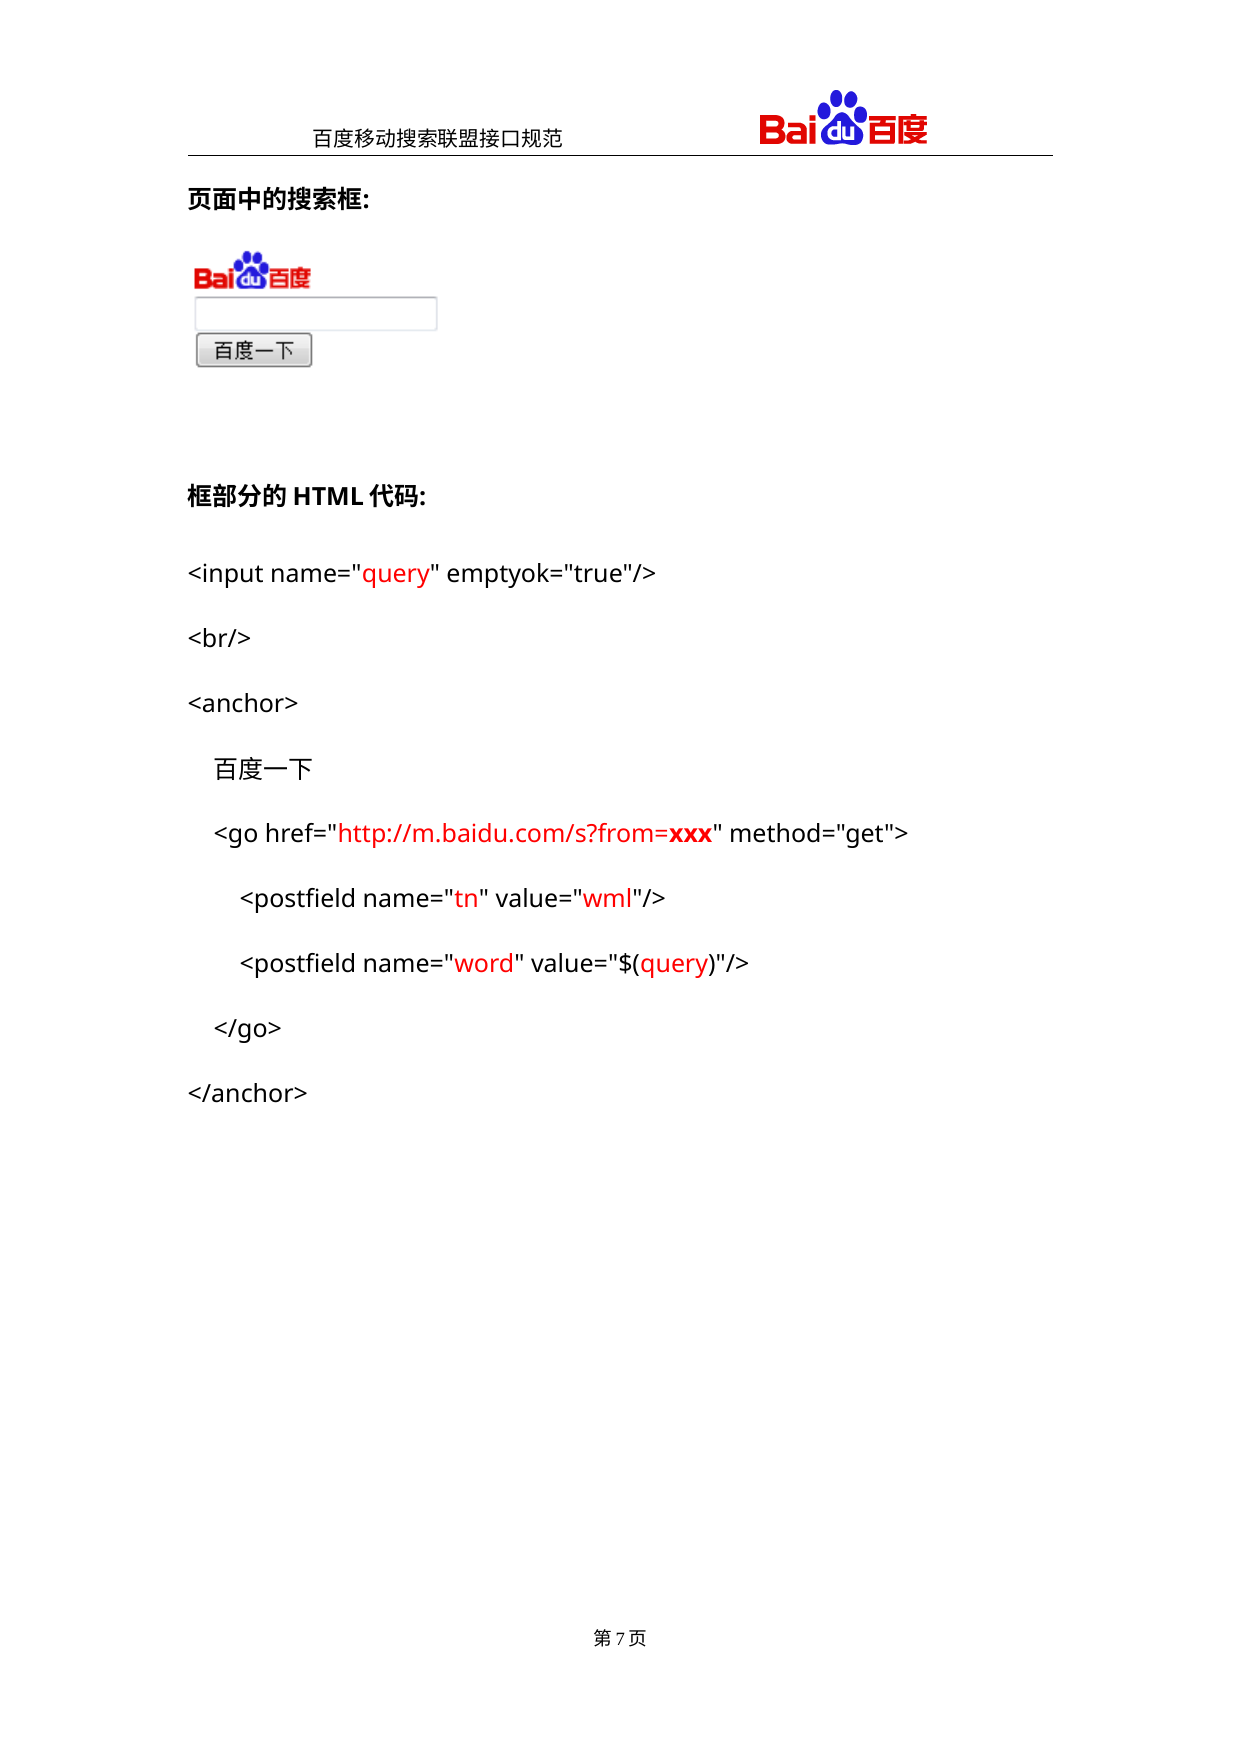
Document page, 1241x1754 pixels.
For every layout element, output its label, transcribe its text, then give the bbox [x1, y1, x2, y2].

picture [758, 88, 928, 147]
text 页面中的搜索框: [187, 165, 1053, 230]
picture [187, 242, 463, 380]
text <input name="query" emptyok="true"/> <br/> <anchor> 百度一下 <go href="http://m.baidu.com/s?from=xxx" method="get"> <postfield name="tn" value="wml"/> <postfield name="word" value="$(query)"/> </go> </anchor> [187, 540, 1053, 1125]
text 框部分的HTML代码: [187, 462, 1053, 527]
